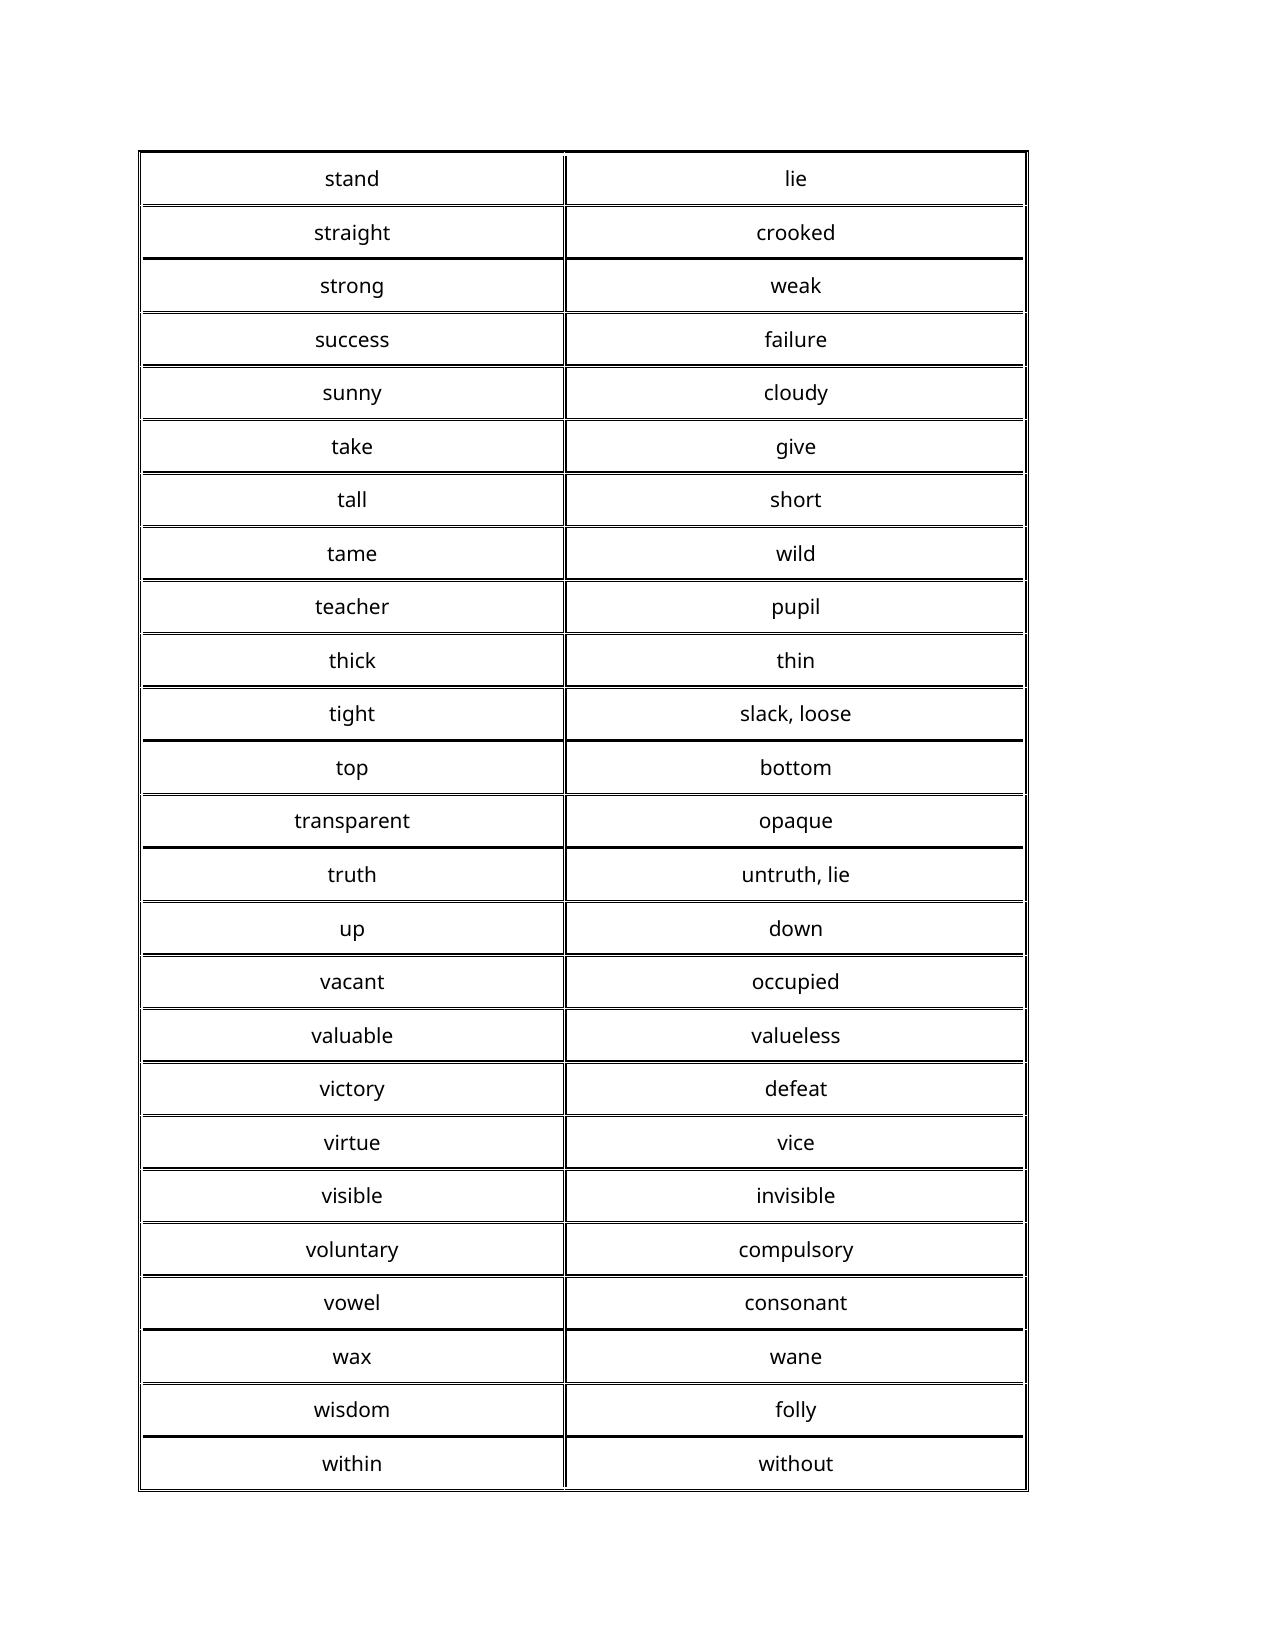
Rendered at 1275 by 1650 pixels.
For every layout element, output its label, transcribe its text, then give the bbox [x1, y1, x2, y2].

table_cell wane [567, 1328, 1027, 1381]
table_cell invisible [567, 1167, 1026, 1221]
table_cell vowel [141, 1274, 563, 1328]
table_cell top [141, 739, 563, 792]
table_cell weak [567, 257, 1025, 311]
table_cell truth [141, 846, 563, 899]
table_cell strong [141, 257, 563, 311]
table_cell virtue [139, 1114, 565, 1167]
table_cell wisdom [141, 1381, 563, 1435]
table_cell untruth, lie [567, 846, 1025, 899]
table_cell stand [141, 152, 565, 203]
table_cell down [567, 900, 1026, 953]
table_cell tall [141, 471, 563, 525]
table_cell compulsory [565, 1221, 1027, 1274]
table_cell voluntary [139, 1221, 565, 1274]
table_cell take [139, 418, 565, 471]
table_cell thin [565, 632, 1027, 685]
table_cell vacant [141, 953, 563, 1007]
table_cell straight [141, 204, 563, 257]
table_cell slack, loose [567, 685, 1026, 739]
table_cell visible [141, 1167, 563, 1221]
table_cell tight [141, 685, 563, 739]
table_cell teacher [141, 578, 563, 632]
table_cell cloudy [567, 364, 1026, 418]
table_cell failure [565, 311, 1027, 364]
table_cell wax [139, 1328, 563, 1381]
table_cell occupied [567, 953, 1026, 1007]
table_cell crooked [567, 204, 1026, 257]
table_cell defeat [567, 1060, 1026, 1114]
table_cell valueless [565, 1007, 1027, 1060]
table_cell valuable [139, 1007, 565, 1060]
table_cell bottom [567, 739, 1025, 792]
table_cell folly [567, 1381, 1026, 1435]
table_cell up [141, 900, 563, 953]
table_cell transparent [141, 793, 563, 846]
table_cell pupil [567, 578, 1026, 632]
table_cell short [567, 471, 1026, 525]
table_cell success [139, 311, 565, 364]
table_cell tame [139, 525, 565, 578]
table_cell without [565, 1435, 1025, 1488]
table_cell wild [565, 525, 1027, 578]
table_cell thick [139, 632, 565, 685]
table_cell vice [565, 1114, 1027, 1167]
table_cell consonant [567, 1274, 1026, 1328]
table_cell give [565, 418, 1027, 471]
table_cell within [141, 1435, 565, 1488]
table_cell sunny [141, 364, 563, 418]
table_cell victory [141, 1060, 563, 1114]
table_cell lie [565, 153, 1025, 203]
table_cell opaque [567, 793, 1026, 846]
